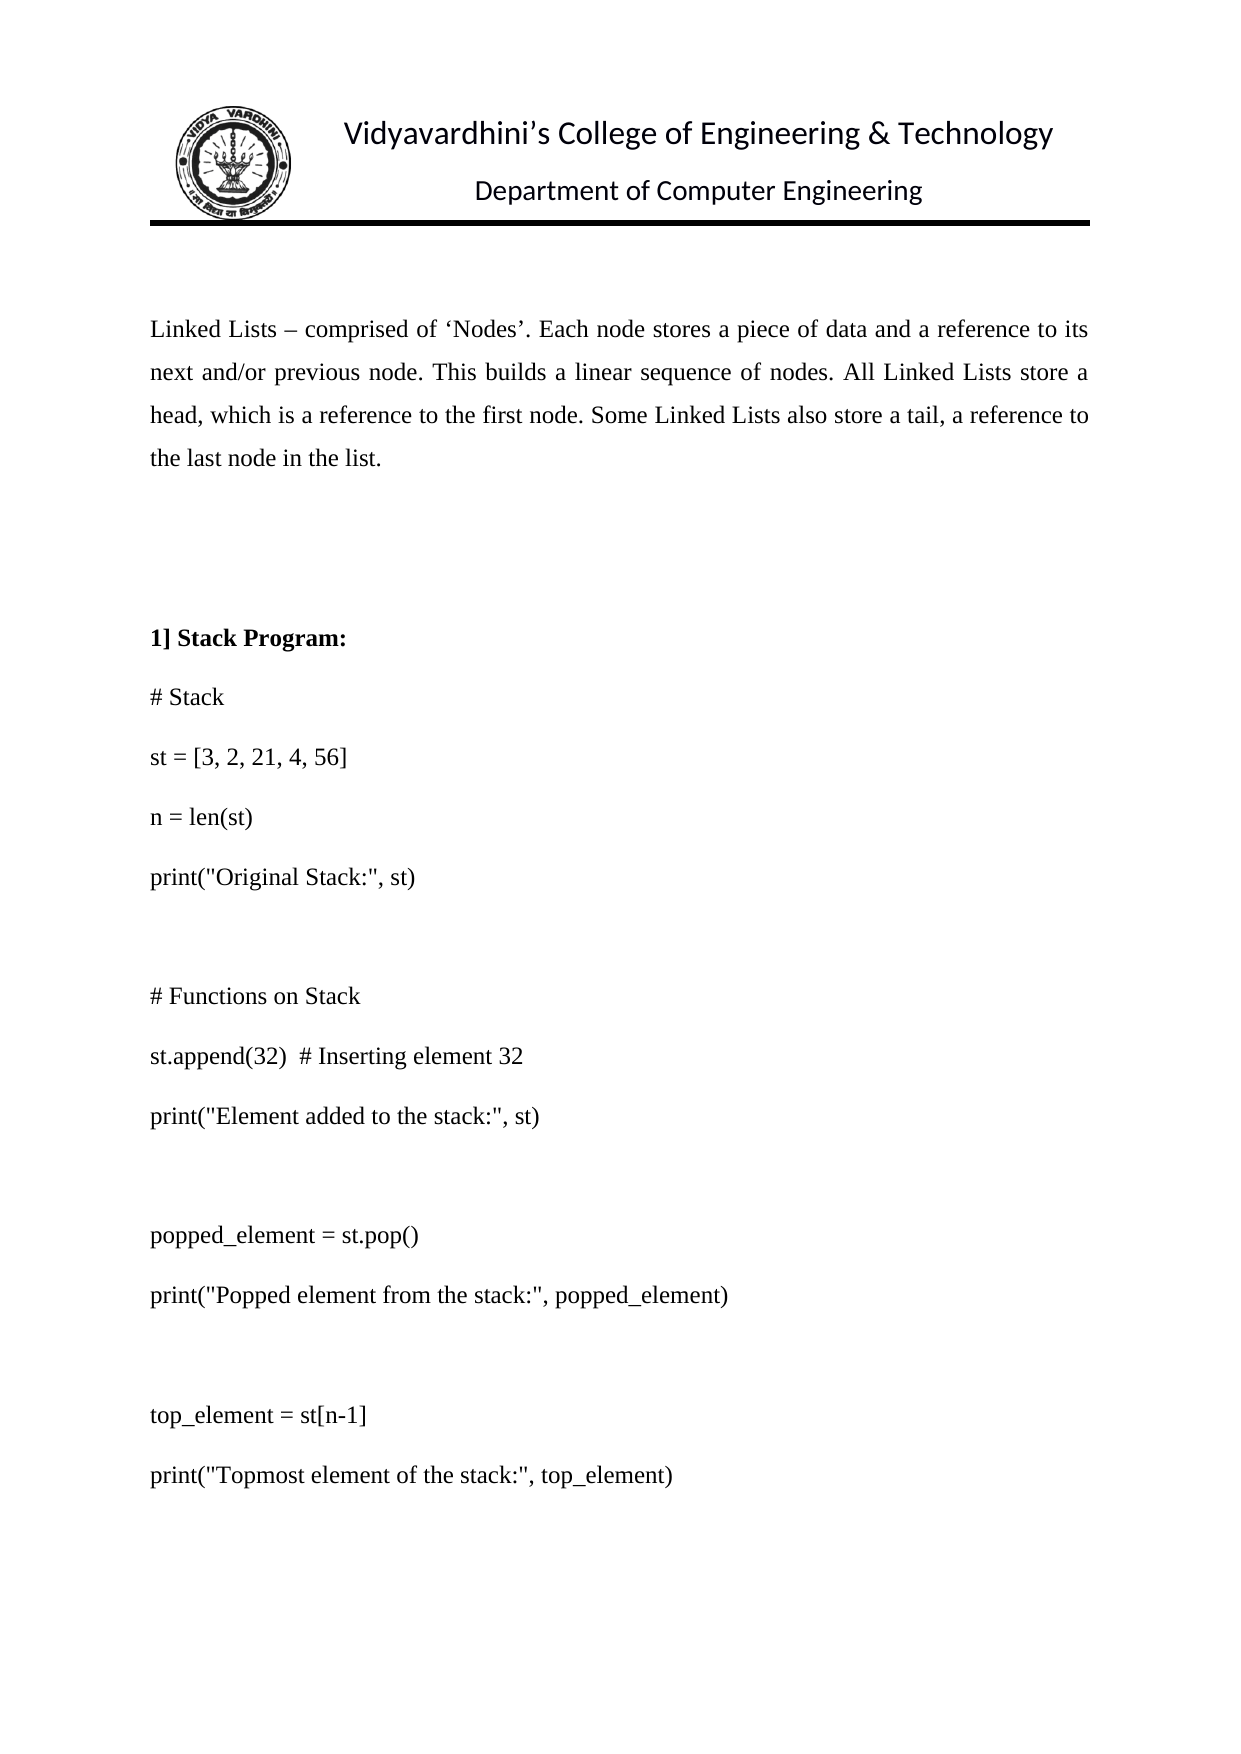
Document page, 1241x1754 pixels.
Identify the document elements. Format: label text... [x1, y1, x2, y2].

text st = [3, 2, 21, 4, 56] [150, 742, 1090, 771]
text Linked Lists – comprised of ‘Nodes’. Each node stores a piece of data and a reference to its next and/or previous node. This builds a linear sequence of nodes. All Linked Lists store a head, which is a reference to the first node. Some Linked Lists also store a tail, a reference to the last node in the list. [150, 314, 1090, 472]
text # Stack [150, 682, 1090, 711]
picture [173, 106, 292, 220]
text print("Original Stack:", st) [150, 862, 1090, 891]
text n = len(st) [150, 802, 1090, 831]
text print("Popped element from the stack:", popped_element) [150, 1280, 1090, 1309]
text 1] Stack Program: [150, 623, 1090, 651]
text popped_element = st.pop() [150, 1221, 1090, 1249]
text # Functions on Stack [150, 981, 1090, 1010]
text print("Topmost element of the stack:", top_element) [150, 1460, 1090, 1488]
text st.append(32) # Inserting element 32 [150, 1041, 1090, 1070]
text top_element = st[n-1] [150, 1400, 1090, 1429]
text print("Element added to the stack:", st) [150, 1101, 1090, 1130]
